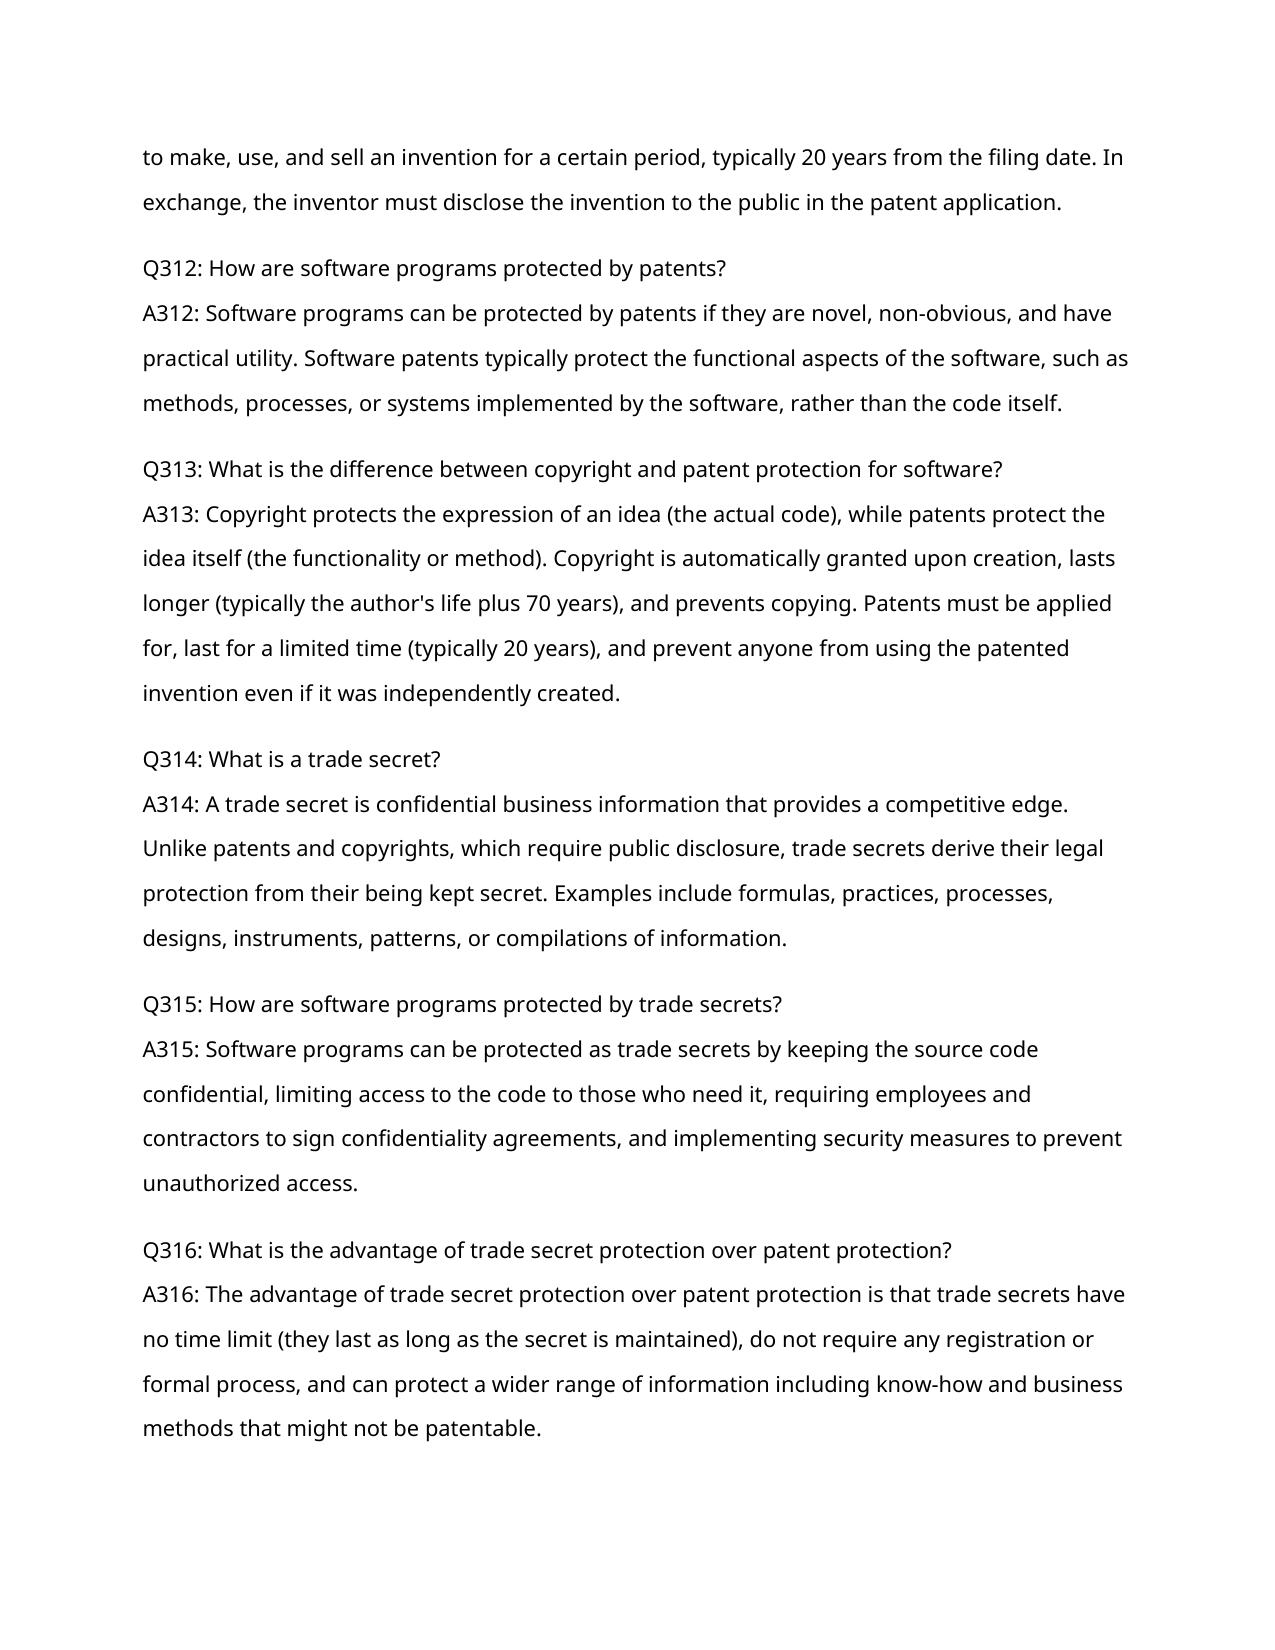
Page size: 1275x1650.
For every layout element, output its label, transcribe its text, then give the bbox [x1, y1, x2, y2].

text Q312: How are software programs protected by patents? A312: Software programs can be protected by patents if they are novel, non-obvious, and have practical utility. Software patents typically protect the functional aspects of the software, such as methods, processes, or systems implemented by the software, rather than the code itself. [142, 253, 1133, 417]
text Q315: How are software programs protected by trade secrets? A315: Software programs can be protected as trade secrets by keeping the source code confidential, limiting access to the code to those who need it, requiring employees and contractors to sign confidentiality agreements, and implementing security measures to prevent unauthorized access. [142, 989, 1133, 1198]
text Q316: What is the advantage of trade secret protection over patent protection? A316: The advantage of trade secret protection over patent protection is that trade secrets have no time limit (they last as long as the secret is maintained), do not require any registration or formal process, and can protect a wider range of information including know-how and business methods that might not be patentable. [142, 1235, 1133, 1443]
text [142, 142, 1133, 217]
text Q314: What is a trade secret? A314: A trade secret is confidential business information that provides a competitive edge. Unlike patents and copyrights, which require public disclosure, trade secrets derive their legal protection from their being kept secret. Examples include formulas, practices, processes, designs, instruments, patterns, or compilations of information. [142, 744, 1133, 953]
text Q313: What is the difference between copyright and patent protection for software? A313: Copyright protects the expression of an idea (the actual code), while patents protect the idea itself (the functionality or method). Copyright is automatically granted upon creation, lasts longer (typically the author's life plus 70 years), and prevents copying. Patents must be applied for, last for a limited time (typically 20 years), and prevent anyone from using the patented invention even if it was independently created. [142, 454, 1133, 707]
